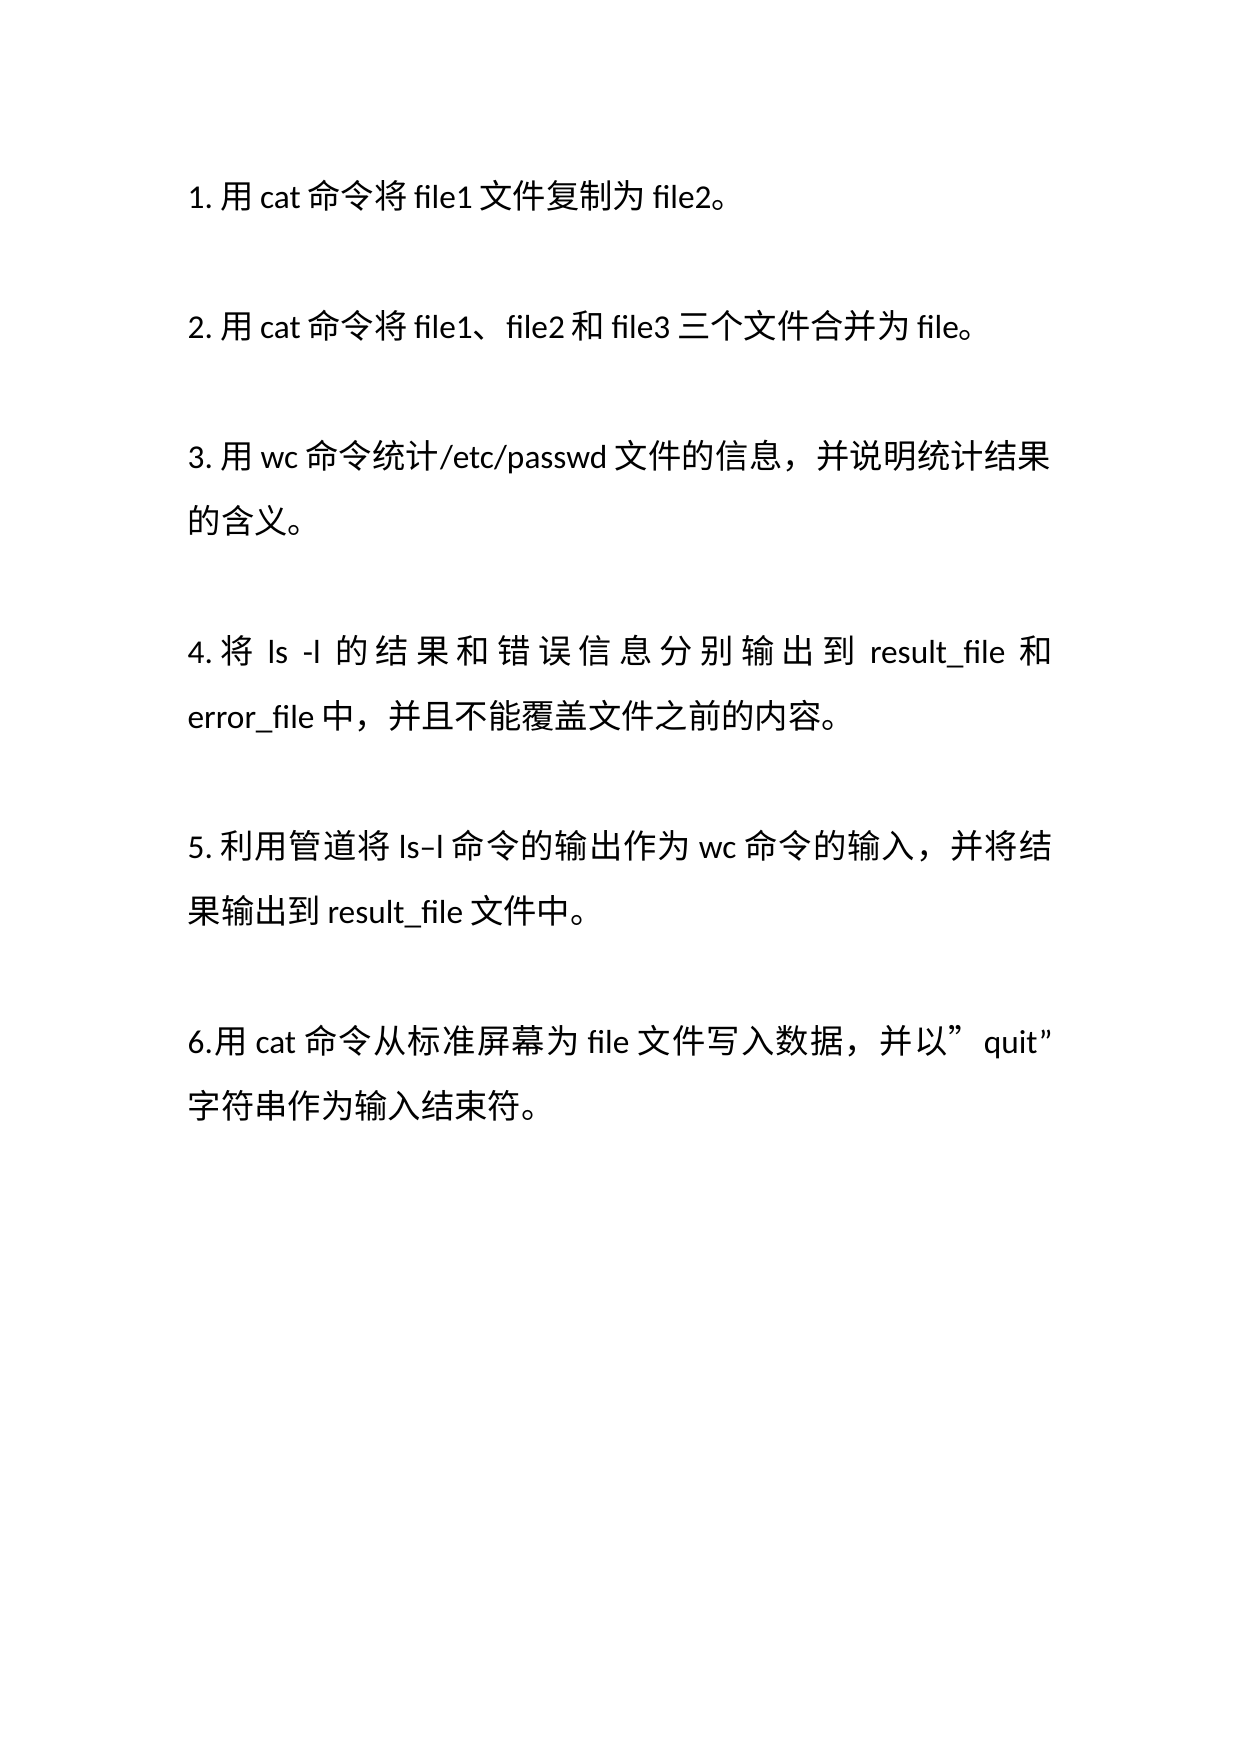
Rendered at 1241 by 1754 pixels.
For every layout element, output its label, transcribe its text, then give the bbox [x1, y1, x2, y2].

list 利用管道将ls–l命令的输出作为wc命令的输入，并将结果输出到result_file文件中。 [187, 812, 1053, 942]
list 将ls -l的结果和错误信息分别输出到result_file和error_file中，并且不能覆盖文件之前的内容。 [187, 617, 1053, 747]
text 6.用cat命令从标准屏幕为file文件写入数据，并以”quit”字符串作为输入结束符。 [187, 1007, 1053, 1137]
list 用cat命令将file1、file2和file3三个文件合并为file。 [187, 292, 1053, 357]
list 用cat命令将file1文件复制为file2。 [187, 162, 1053, 227]
list 用wc命令统计/etc/passwd文件的信息，并说明统计结果的含义。 [187, 422, 1053, 552]
